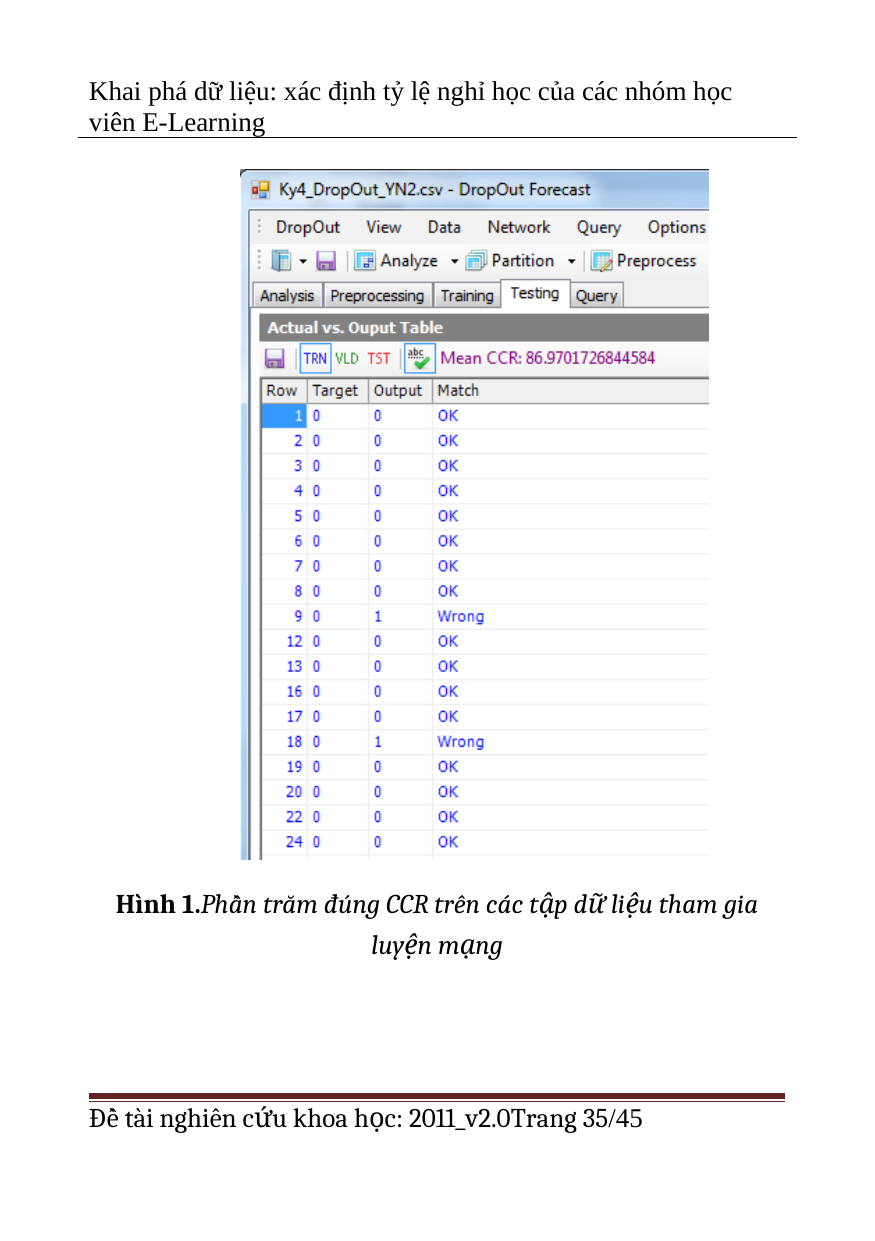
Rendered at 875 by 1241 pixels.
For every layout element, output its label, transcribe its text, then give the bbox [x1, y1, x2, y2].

subtitle Phần trăm đúng CCR trên các tập dữ liệu tham gia luyện mạng [89, 889, 785, 961]
picture [240, 169, 709, 860]
